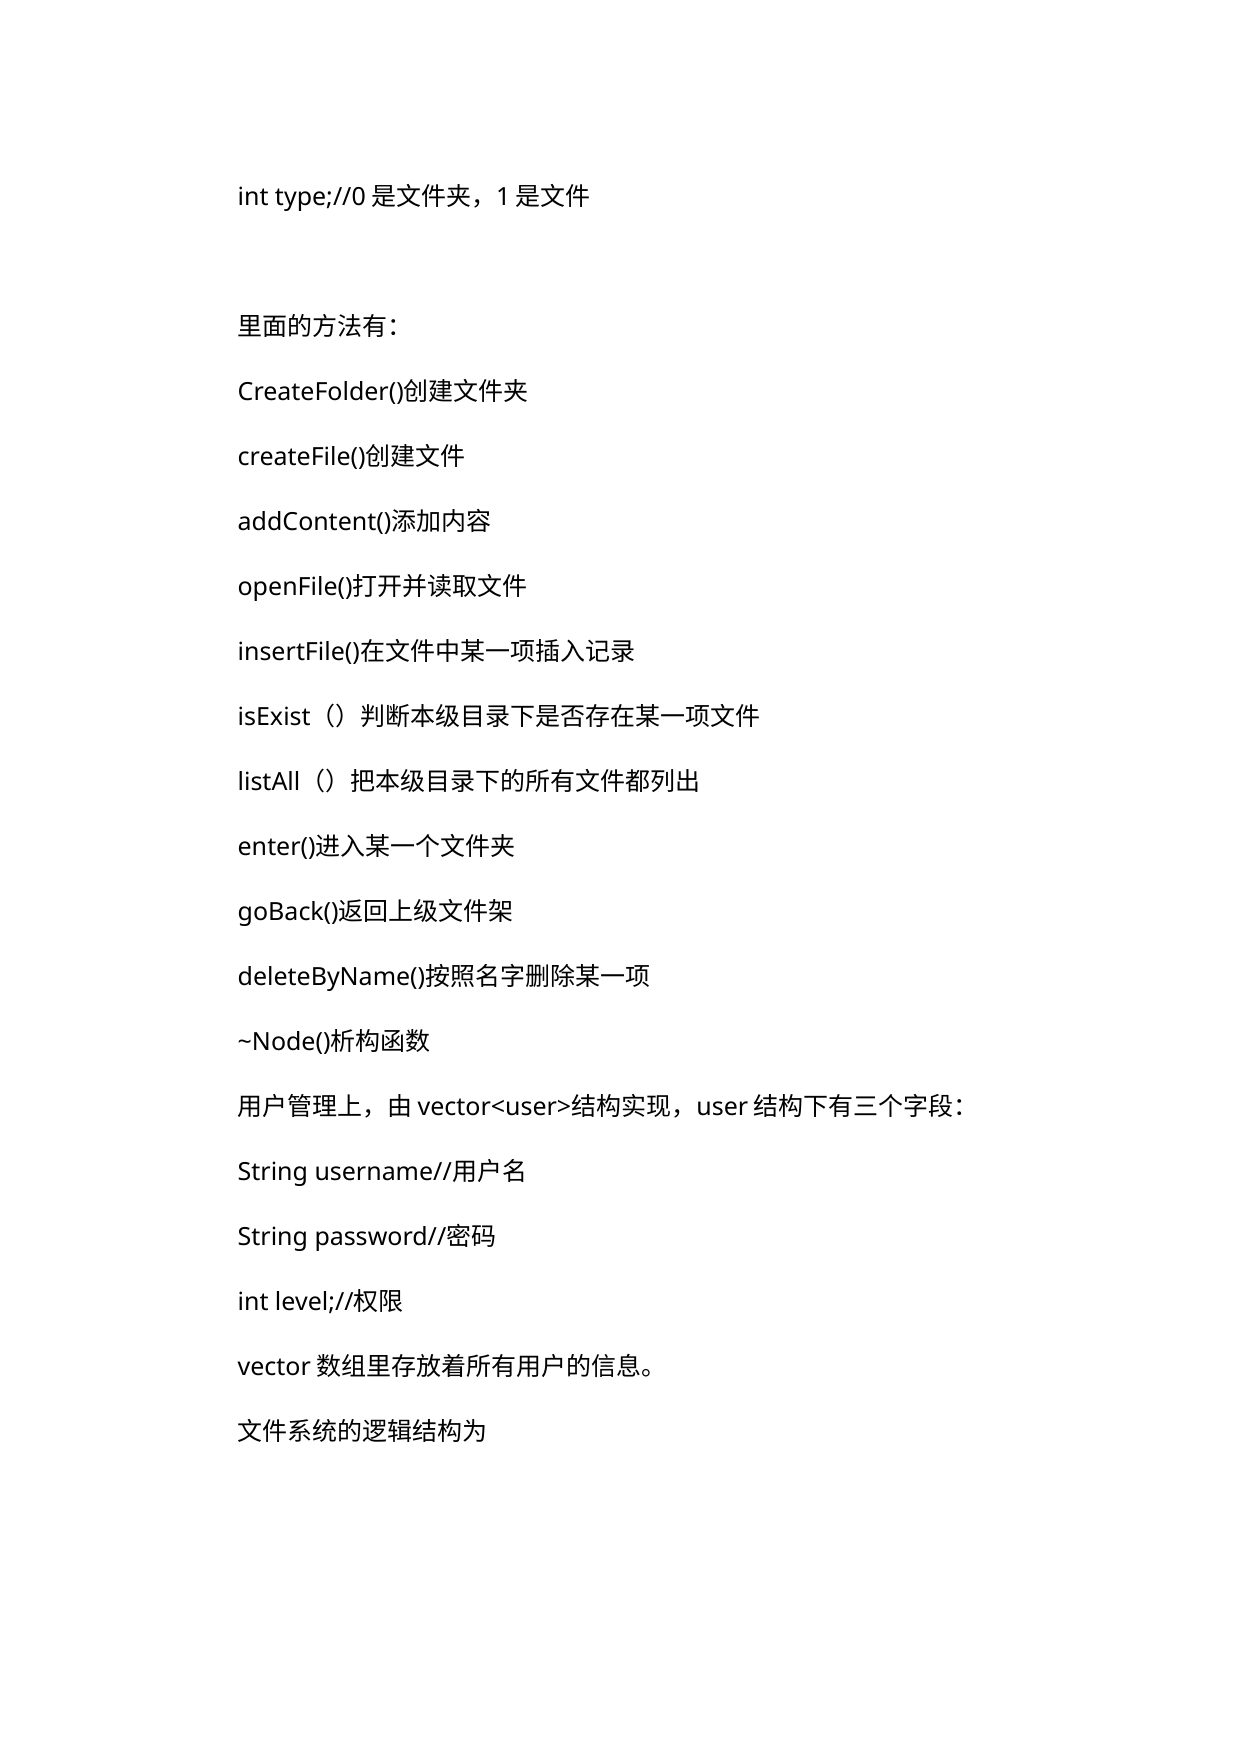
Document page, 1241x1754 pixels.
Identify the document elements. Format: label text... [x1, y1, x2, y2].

text createFile()创建文件 [187, 422, 1053, 487]
text String password//密码 [187, 1202, 1053, 1267]
text 文件系统的逻辑结构为 [187, 1397, 1053, 1462]
text enter()进入某一个文件夹 [187, 812, 1053, 877]
text deleteByName()按照名字删除某一项 [187, 942, 1053, 1007]
text int type;//0是文件夹，1是文件 [187, 162, 1053, 227]
text 用户管理上，由vector<user>结构实现，user结构下有三个字段： [187, 1072, 1053, 1137]
text addContent()添加内容 [187, 487, 1053, 552]
text int level;//权限 [187, 1267, 1053, 1332]
text CreateFolder()创建文件夹 [187, 357, 1053, 422]
text goBack()返回上级文件架 [187, 877, 1053, 942]
text vector数组里存放着所有用户的信息。 [187, 1332, 1053, 1397]
text String username//用户名 [187, 1137, 1053, 1202]
text 里面的方法有： [187, 292, 1053, 357]
text insertFile()在文件中某一项插入记录 [187, 617, 1053, 682]
text ~Node()析构函数 [187, 1007, 1053, 1072]
text listAll（）把本级目录下的所有文件都列出 [187, 747, 1053, 812]
text isExist（）判断本级目录下是否存在某一项文件 [187, 682, 1053, 747]
text openFile()打开并读取文件 [187, 552, 1053, 617]
